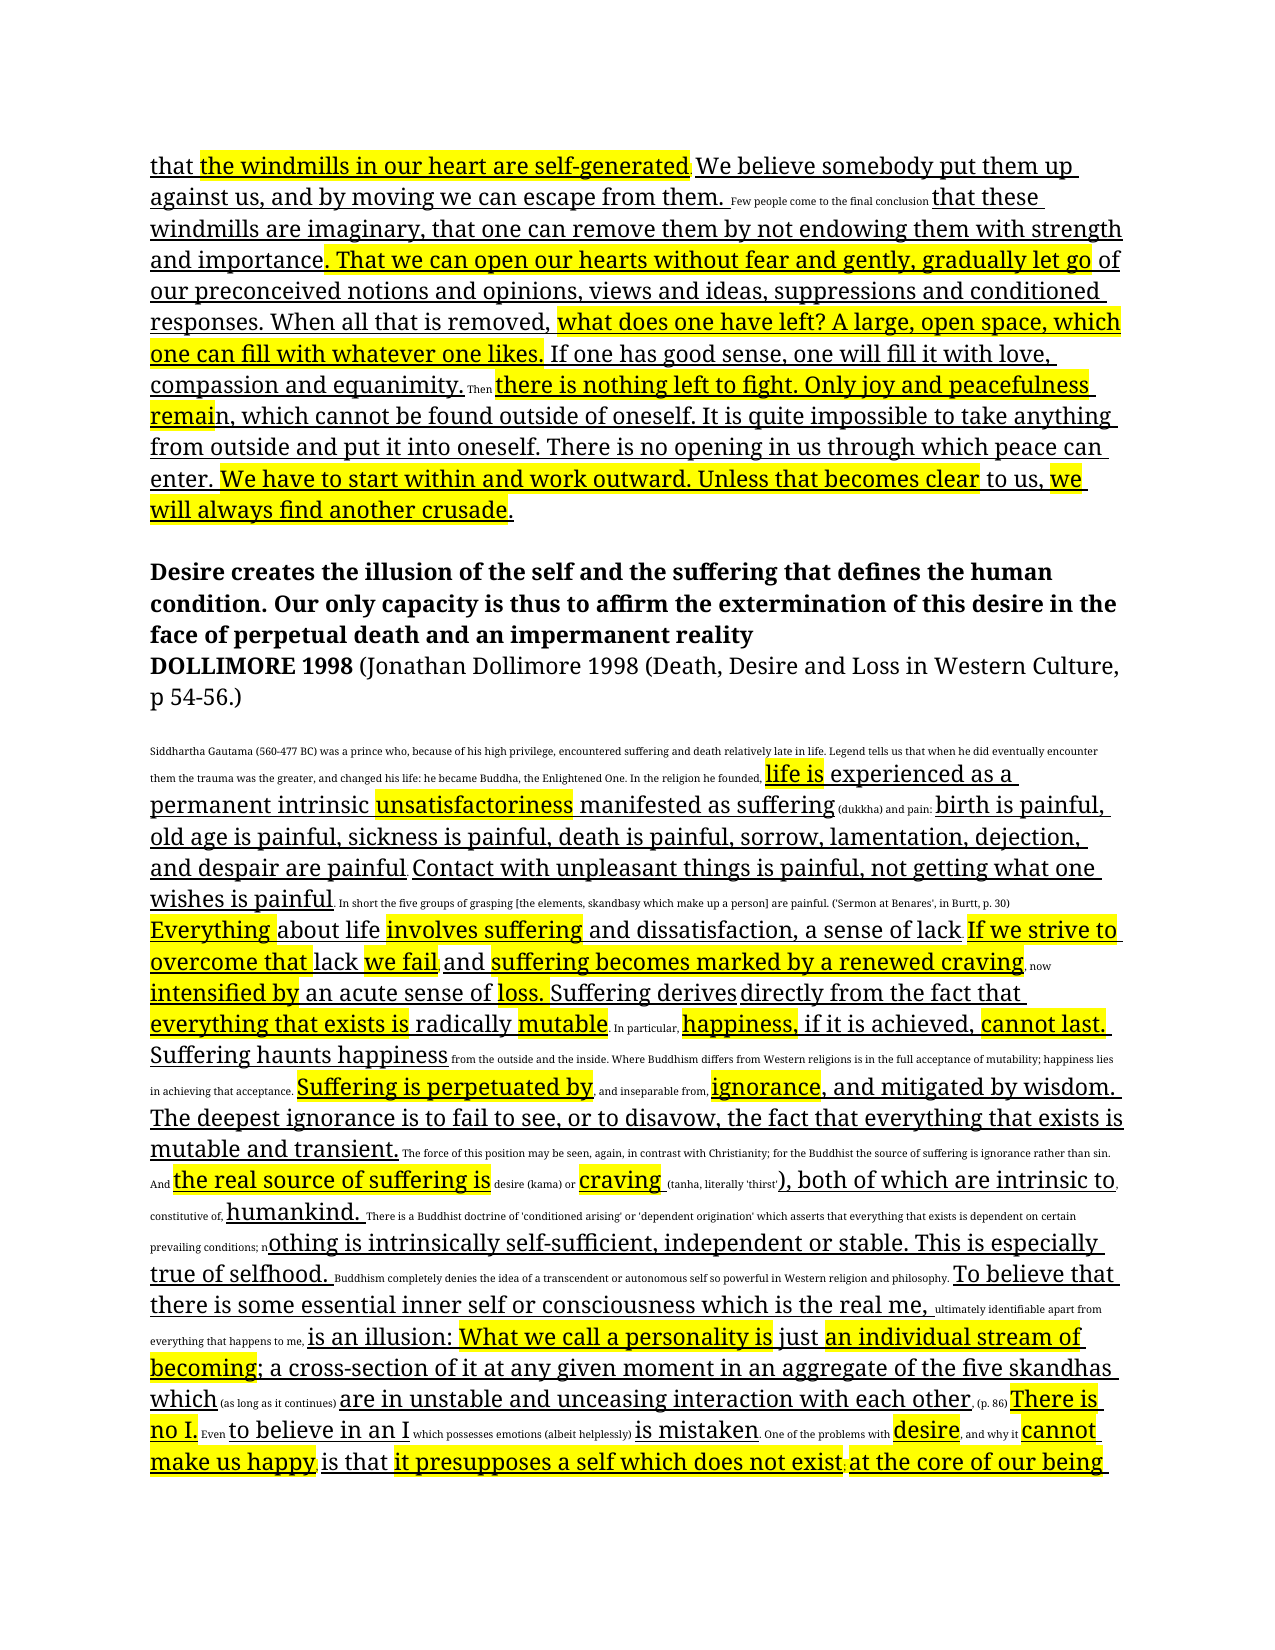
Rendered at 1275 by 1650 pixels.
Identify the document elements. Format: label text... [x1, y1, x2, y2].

subtitle Desire creates the illusion of the self and the suffering that defines the human condition. Our only capacity is thus to affirm the extermination of this desire in the face of perpetual death and an impermanent reality [150, 556, 1125, 650]
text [150, 150, 1125, 525]
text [150, 744, 1125, 1477]
text DOLLIMORE 1998 (Jonathan Dollimore 1998 (Death, Desire and Loss in Western Culture, p 54-56.) [150, 650, 1125, 712]
